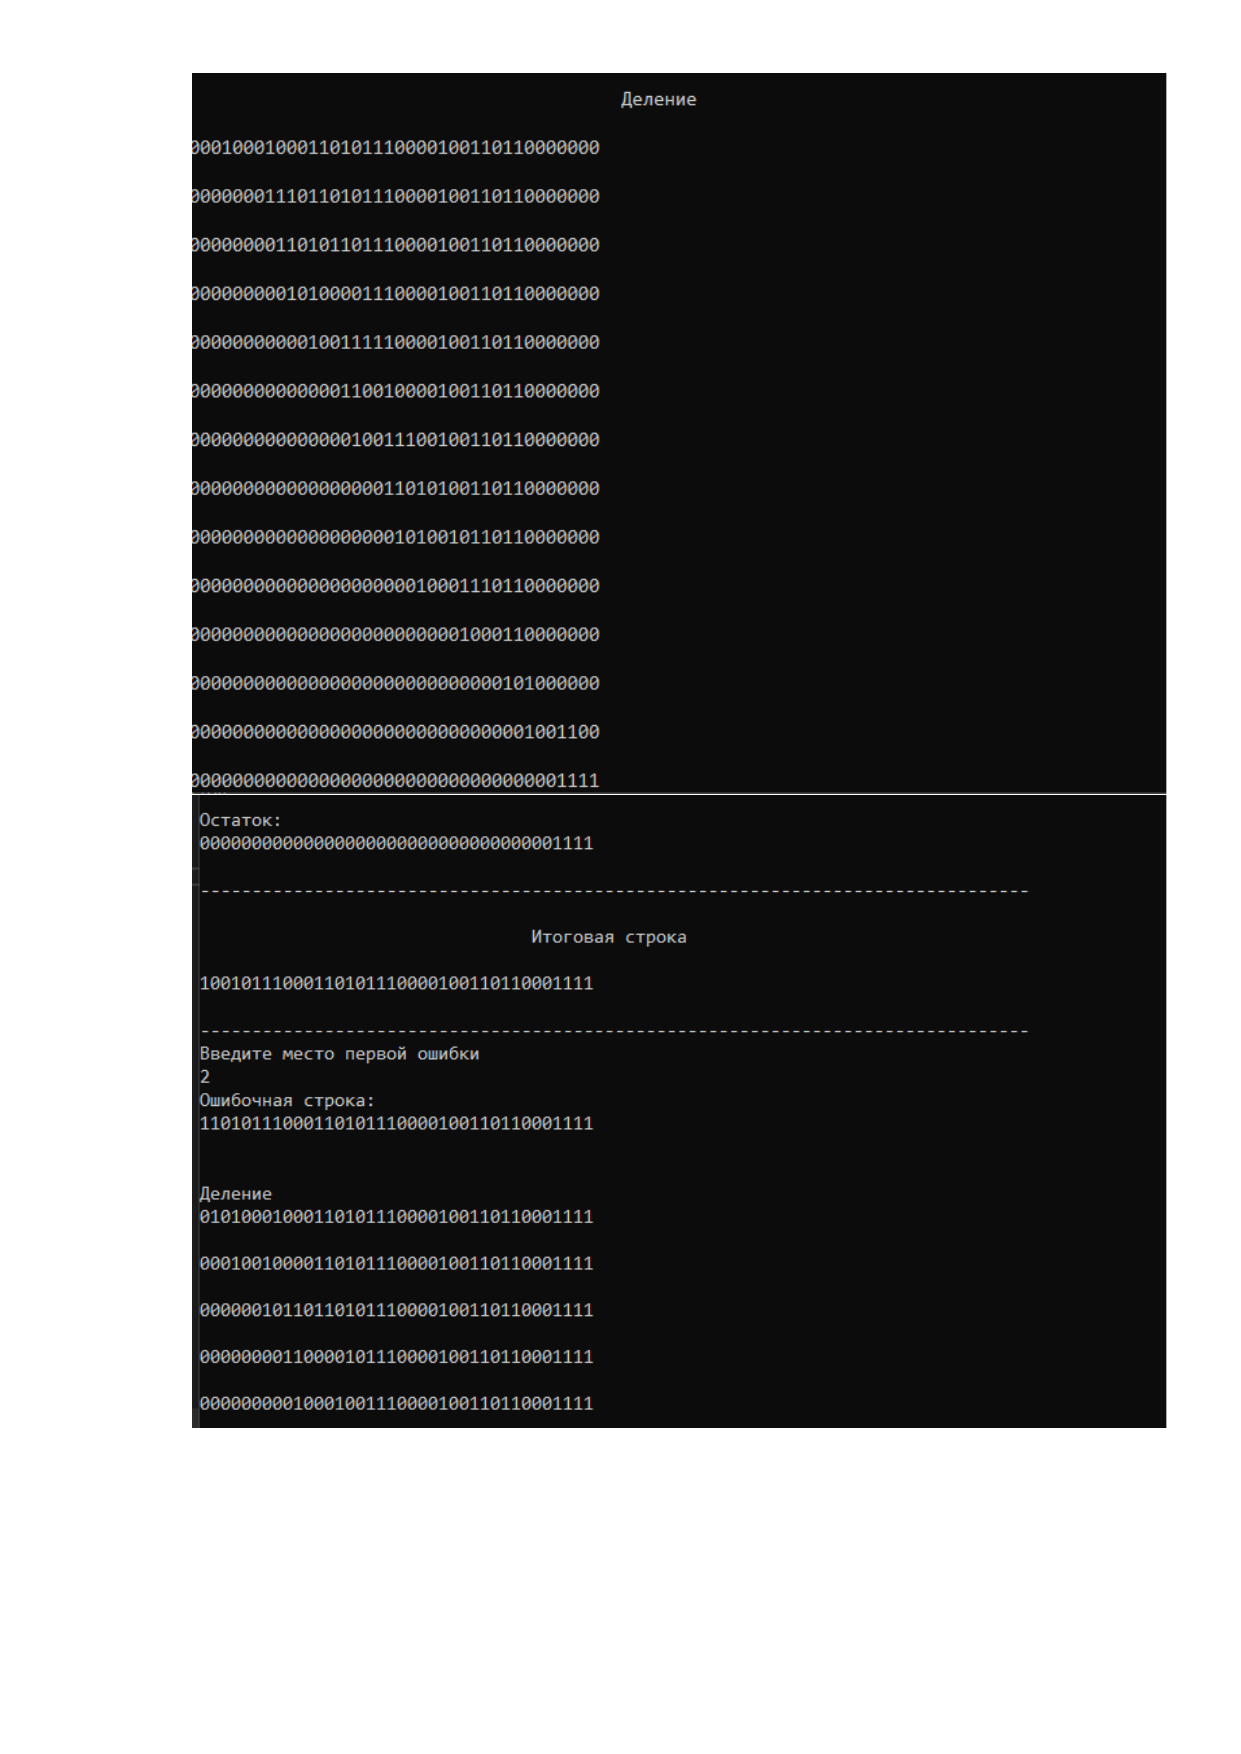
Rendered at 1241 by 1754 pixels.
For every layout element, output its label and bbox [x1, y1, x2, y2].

picture [192, 795, 1167, 1428]
picture [192, 73, 1167, 794]
